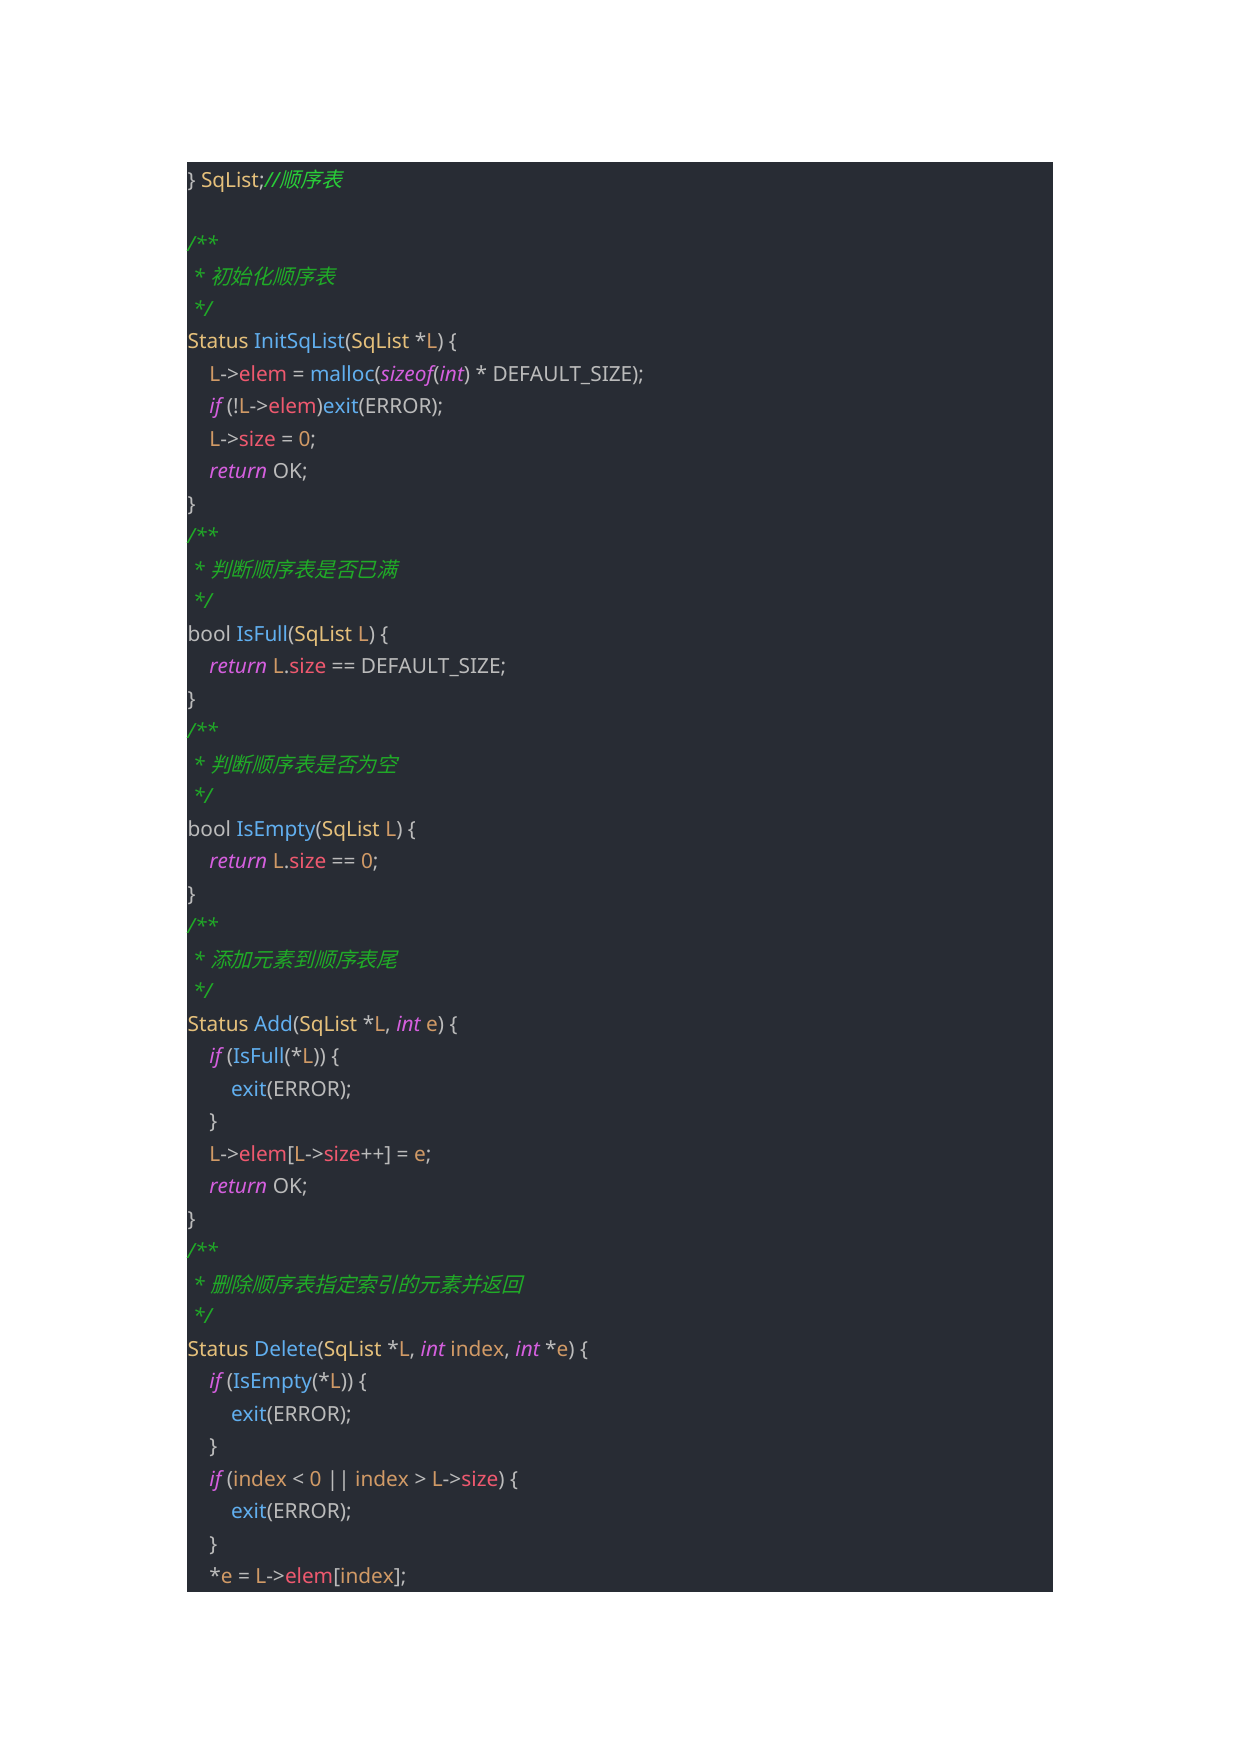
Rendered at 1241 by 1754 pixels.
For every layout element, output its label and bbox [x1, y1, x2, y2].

text [187, 162, 1053, 1592]
